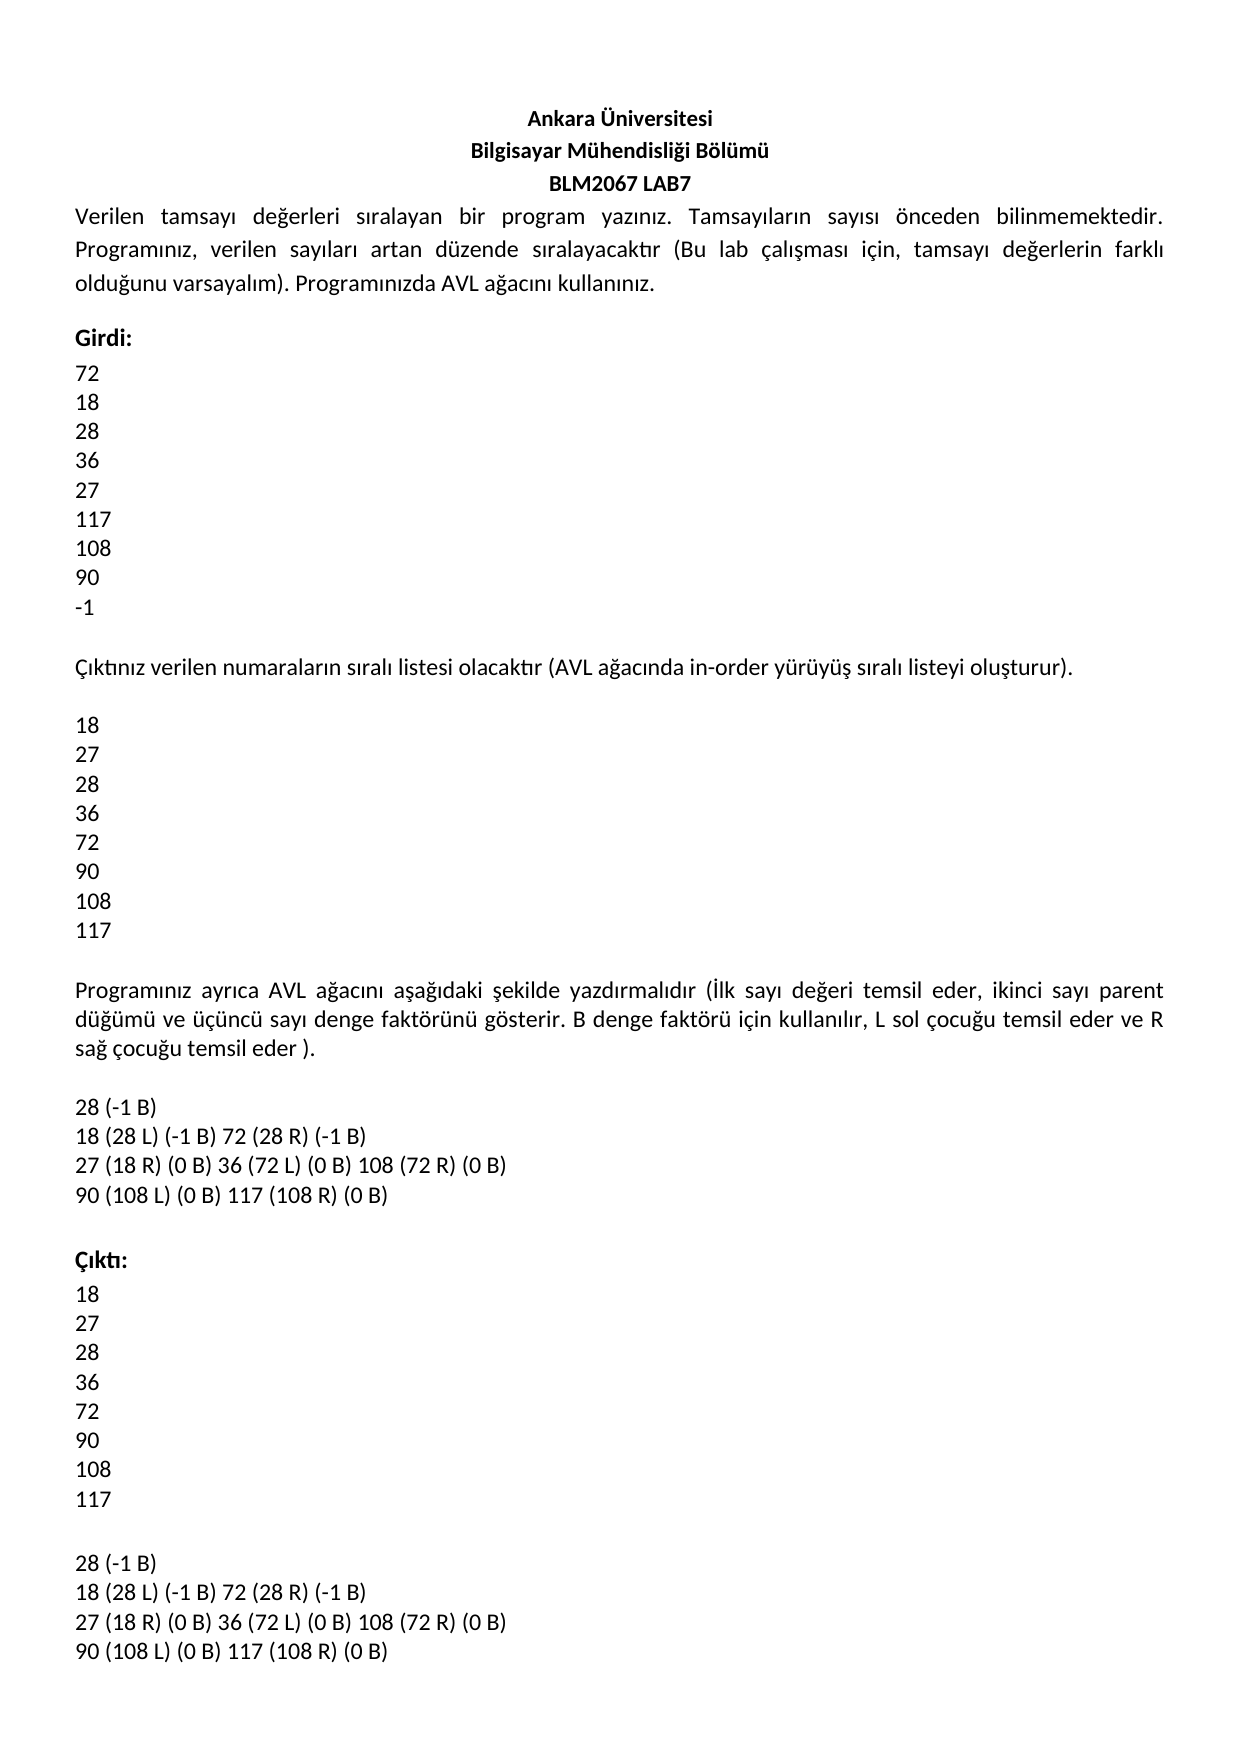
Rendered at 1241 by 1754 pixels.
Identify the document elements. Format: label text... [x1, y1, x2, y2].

text 27 (18 R) (0 B) 36 (72 L) (0 B) 108 (72 R) (0 B) [75, 1607, 1165, 1636]
text Girdi: [75, 323, 1165, 353]
text 36 [75, 1367, 1165, 1396]
text 18 [75, 710, 1165, 739]
text 18 [75, 387, 1165, 416]
text 108 [75, 886, 1165, 915]
text 72 [75, 1396, 1165, 1425]
text 36 [75, 445, 1165, 475]
text 72 [75, 827, 1165, 856]
text 28 [75, 416, 1165, 445]
text Çıktı: [75, 1244, 1165, 1274]
text 36 [75, 798, 1165, 827]
text 117 [75, 1484, 1165, 1513]
text 90 [75, 1425, 1165, 1454]
text 27 [75, 475, 1165, 504]
text 18 [75, 1279, 1165, 1308]
text 90 (108 L) (0 B) 117 (108 R) (0 B) [75, 1180, 1165, 1209]
text 72 [75, 358, 1165, 387]
text 28 (-1 B) [75, 1092, 1165, 1121]
text 28 (-1 B) [75, 1548, 1165, 1577]
text -1 [75, 592, 1165, 621]
text 27 [75, 739, 1165, 769]
text 28 [75, 769, 1165, 798]
text 117 [75, 504, 1165, 533]
text 28 [75, 1337, 1165, 1367]
text 18 (28 L) (-1 B) 72 (28 R) (-1 B) [75, 1121, 1165, 1150]
text 18 (28 L) (-1 B) 72 (28 R) (-1 B) [75, 1577, 1165, 1607]
text 27 [75, 1308, 1165, 1337]
text 90 [75, 562, 1165, 592]
text 108 [75, 1454, 1165, 1484]
text 117 [75, 915, 1165, 944]
text 27 (18 R) (0 B) 36 (72 L) (0 B) 108 (72 R) (0 B) [75, 1150, 1165, 1180]
text 90 (108 L) (0 B) 117 (108 R) (0 B) [75, 1636, 1165, 1665]
text Çıktınız verilen numaraların sıralı listesi olacaktır (AVL ağacında in-order yürüyüş sıralı listeyi oluşturur). [75, 652, 1165, 681]
text Bilgisayar Mühendisliği Bölümü [75, 136, 1165, 164]
text BLM2067 LAB7 [75, 169, 1165, 197]
text 90 [75, 856, 1165, 886]
text Verilen tamsayı değerleri sıralayan bir program yazınız. Tamsayıların sayısı önceden bilinmemektedir. Programınız, verilen sayıları artan düzende sıralayacaktır (Bu lab çalışması için, tamsayı değerlerin farklı olduğunu varsayalım). Programınızda AVL ağacını kullanınız. [75, 201, 1165, 297]
text Ankara Üniversitesi [75, 104, 1165, 132]
text 108 [75, 533, 1165, 562]
text Programınız ayrıca AVL ağacını aşağıdaki şekilde yazdırmalıdır (İlk sayı değeri temsil eder, ikinci sayı parent düğümü ve üçüncü sayı denge faktörünü gösterir. B denge faktörü için kullanılır, L sol çocuğu temsil eder ve R sağ çocuğu temsil eder ). [75, 975, 1165, 1063]
